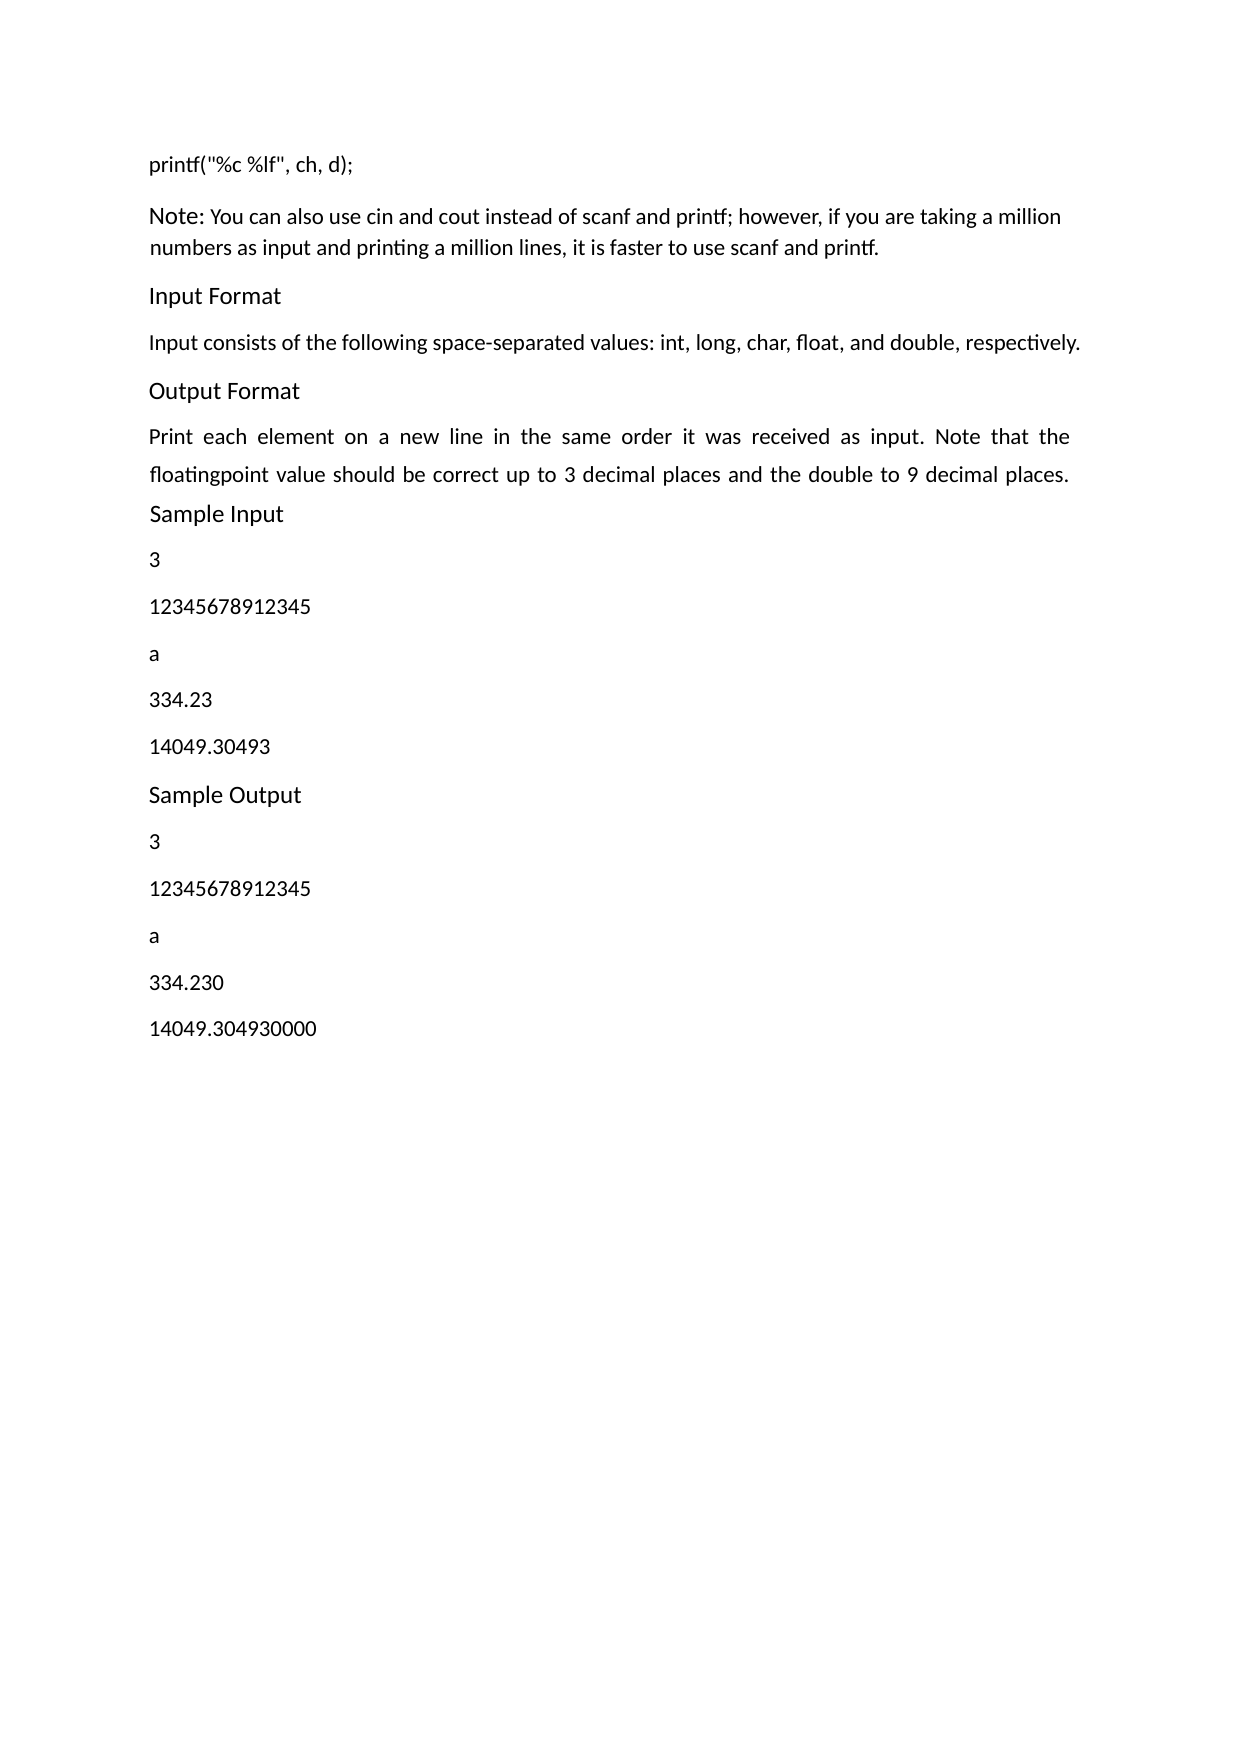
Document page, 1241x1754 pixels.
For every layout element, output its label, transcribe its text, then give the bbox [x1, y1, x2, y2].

text Sample Output [148, 779, 1109, 810]
text Input Format [148, 280, 1109, 311]
text Print each element on a new line in the same order it was received as input. Note that the floatingpoint value should be correct up to 3 decimal places and the double to 9 decimal places. Sample Input [148, 422, 1072, 528]
text 12345678912345 [148, 592, 1091, 620]
text a [148, 921, 1091, 949]
text 334.23 [148, 686, 1091, 713]
text 3 [148, 827, 1091, 855]
text Output Format [148, 375, 1109, 405]
text Input consists of the following space-separated values: int, long, char, float, and double, respectively. [148, 328, 1091, 356]
text a [148, 639, 1091, 667]
text 14049.304930000 [148, 1014, 1091, 1042]
text printf("%c %lf", ch, d); [148, 150, 1091, 178]
text 14049.30493 [148, 732, 1091, 760]
text 334.230 [148, 968, 1091, 996]
text Note: You can also use cin and cout instead of scanf and printf; however, if you are taking a million numbers as input and printing a million lines, it is faster to use scanf and printf. [148, 200, 1091, 261]
text 12345678912345 [148, 874, 1091, 902]
text 3 [148, 545, 1091, 573]
